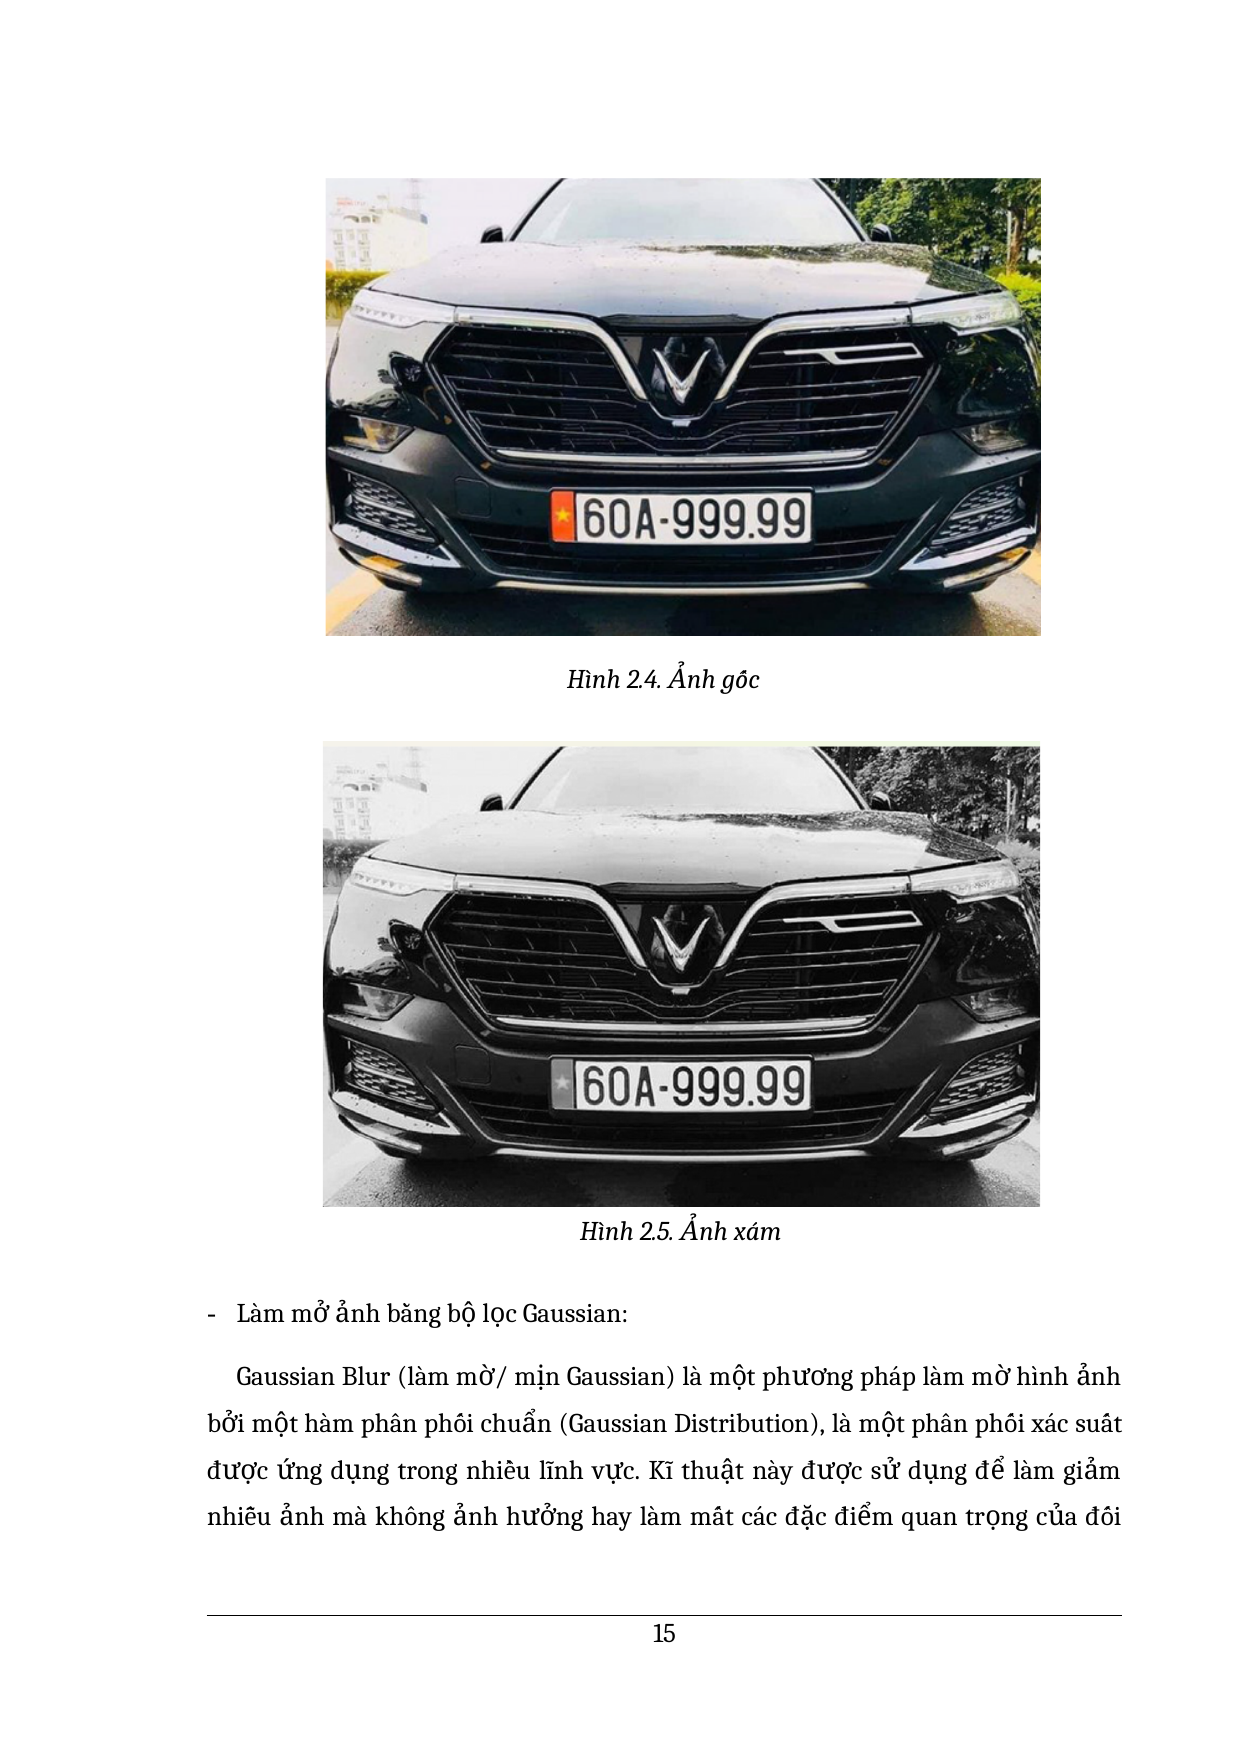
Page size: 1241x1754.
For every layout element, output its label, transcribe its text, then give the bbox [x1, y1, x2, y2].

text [207, 1361, 1122, 1533]
picture [325, 177, 1041, 636]
picture [322, 741, 1041, 1207]
list Làm mở ảnh bằng bộ lọc Gaussian: [207, 1297, 1122, 1329]
